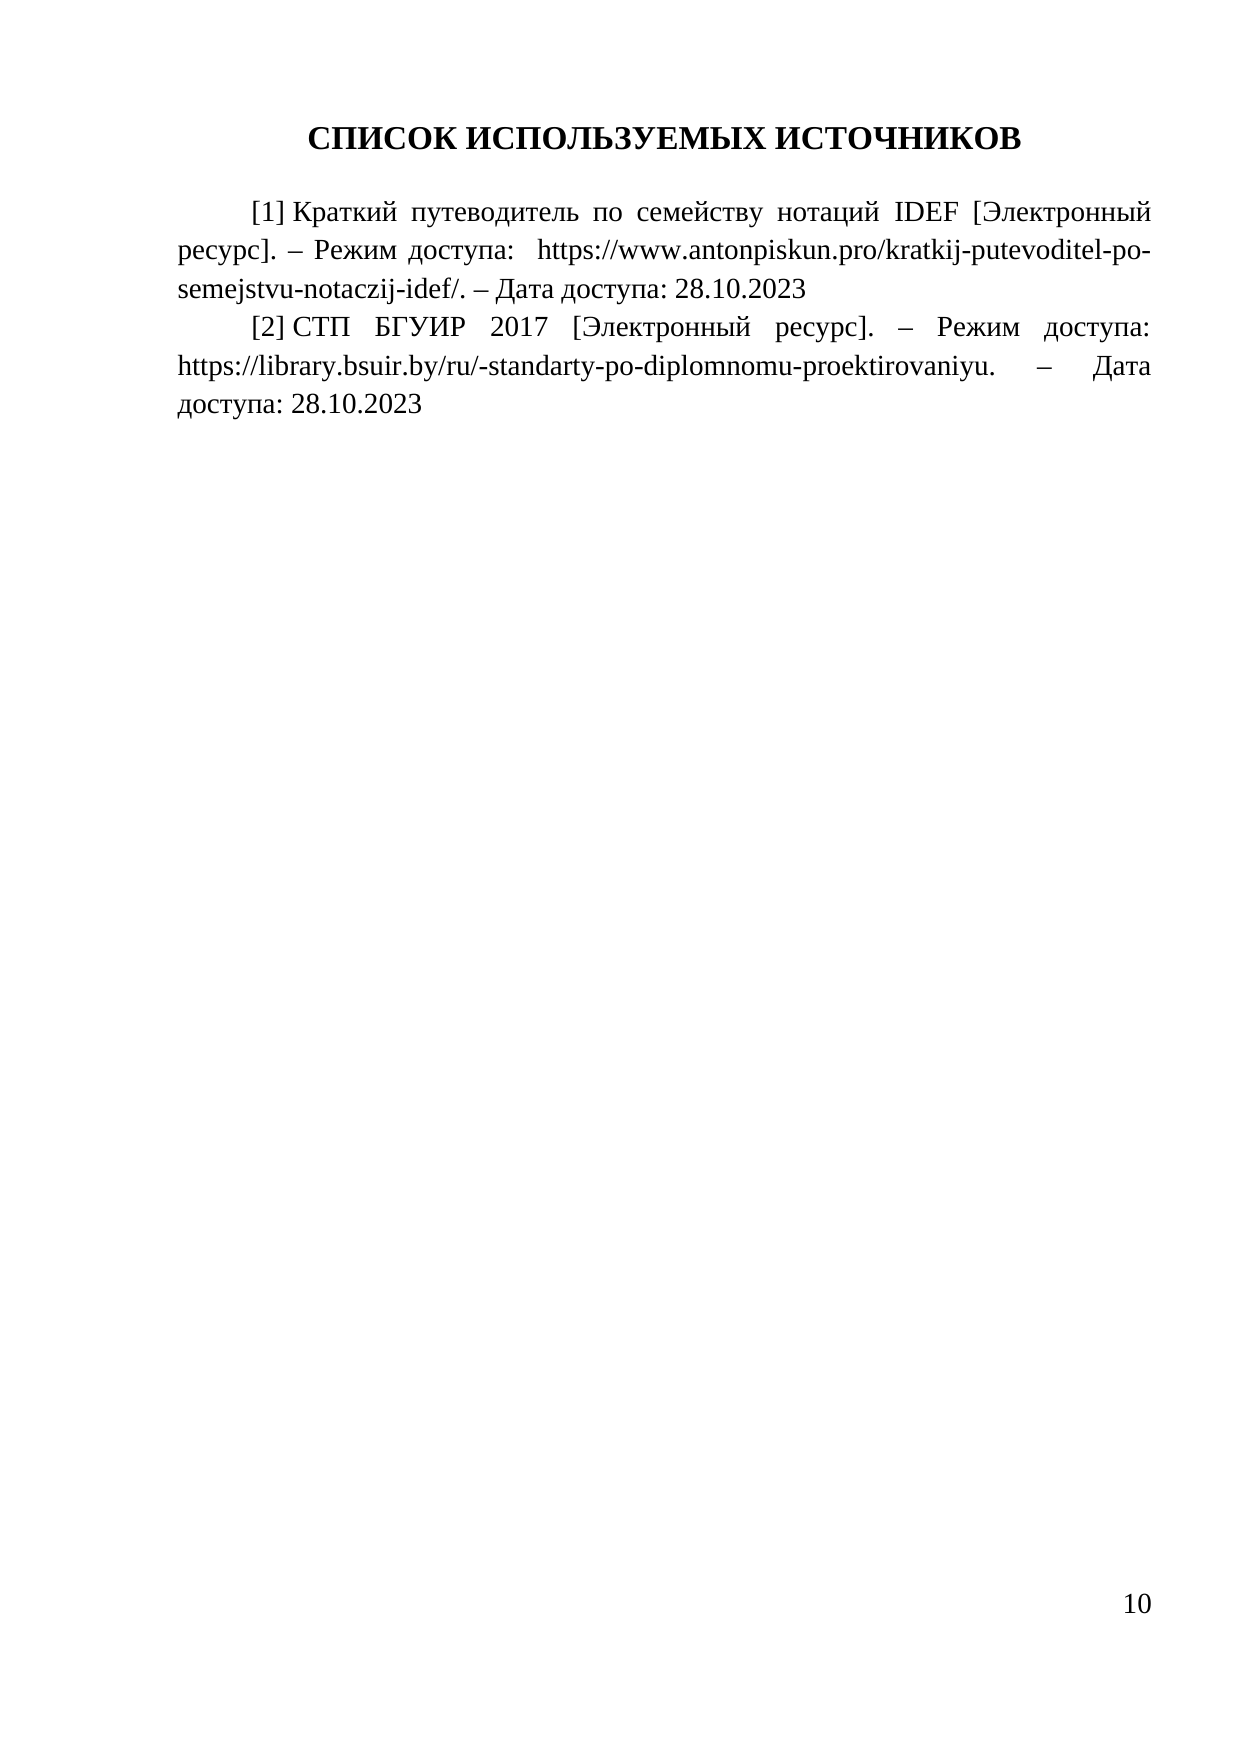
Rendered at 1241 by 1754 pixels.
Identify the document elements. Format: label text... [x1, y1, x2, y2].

subtitle Список используемых источников [177, 118, 1152, 156]
text [1] Краткий путеводитель по семейству нотаций IDEF [Электронный ресурс]. – Режим доступа: https://www.antonpiskun.pro/kratkij-putevoditel-po-semejstvu-notaczij-idef/. – Дата доступа: 28.10.2023 [177, 194, 1152, 304]
text [2] СТП БГУИР 2017 [Электронный ресурс]. – Режим доступа: https://library.bsuir.by/ru/-standarty-po-diplomnomu-proektirovaniyu. – Дата доступа: 28.10.2023 [177, 309, 1152, 420]
